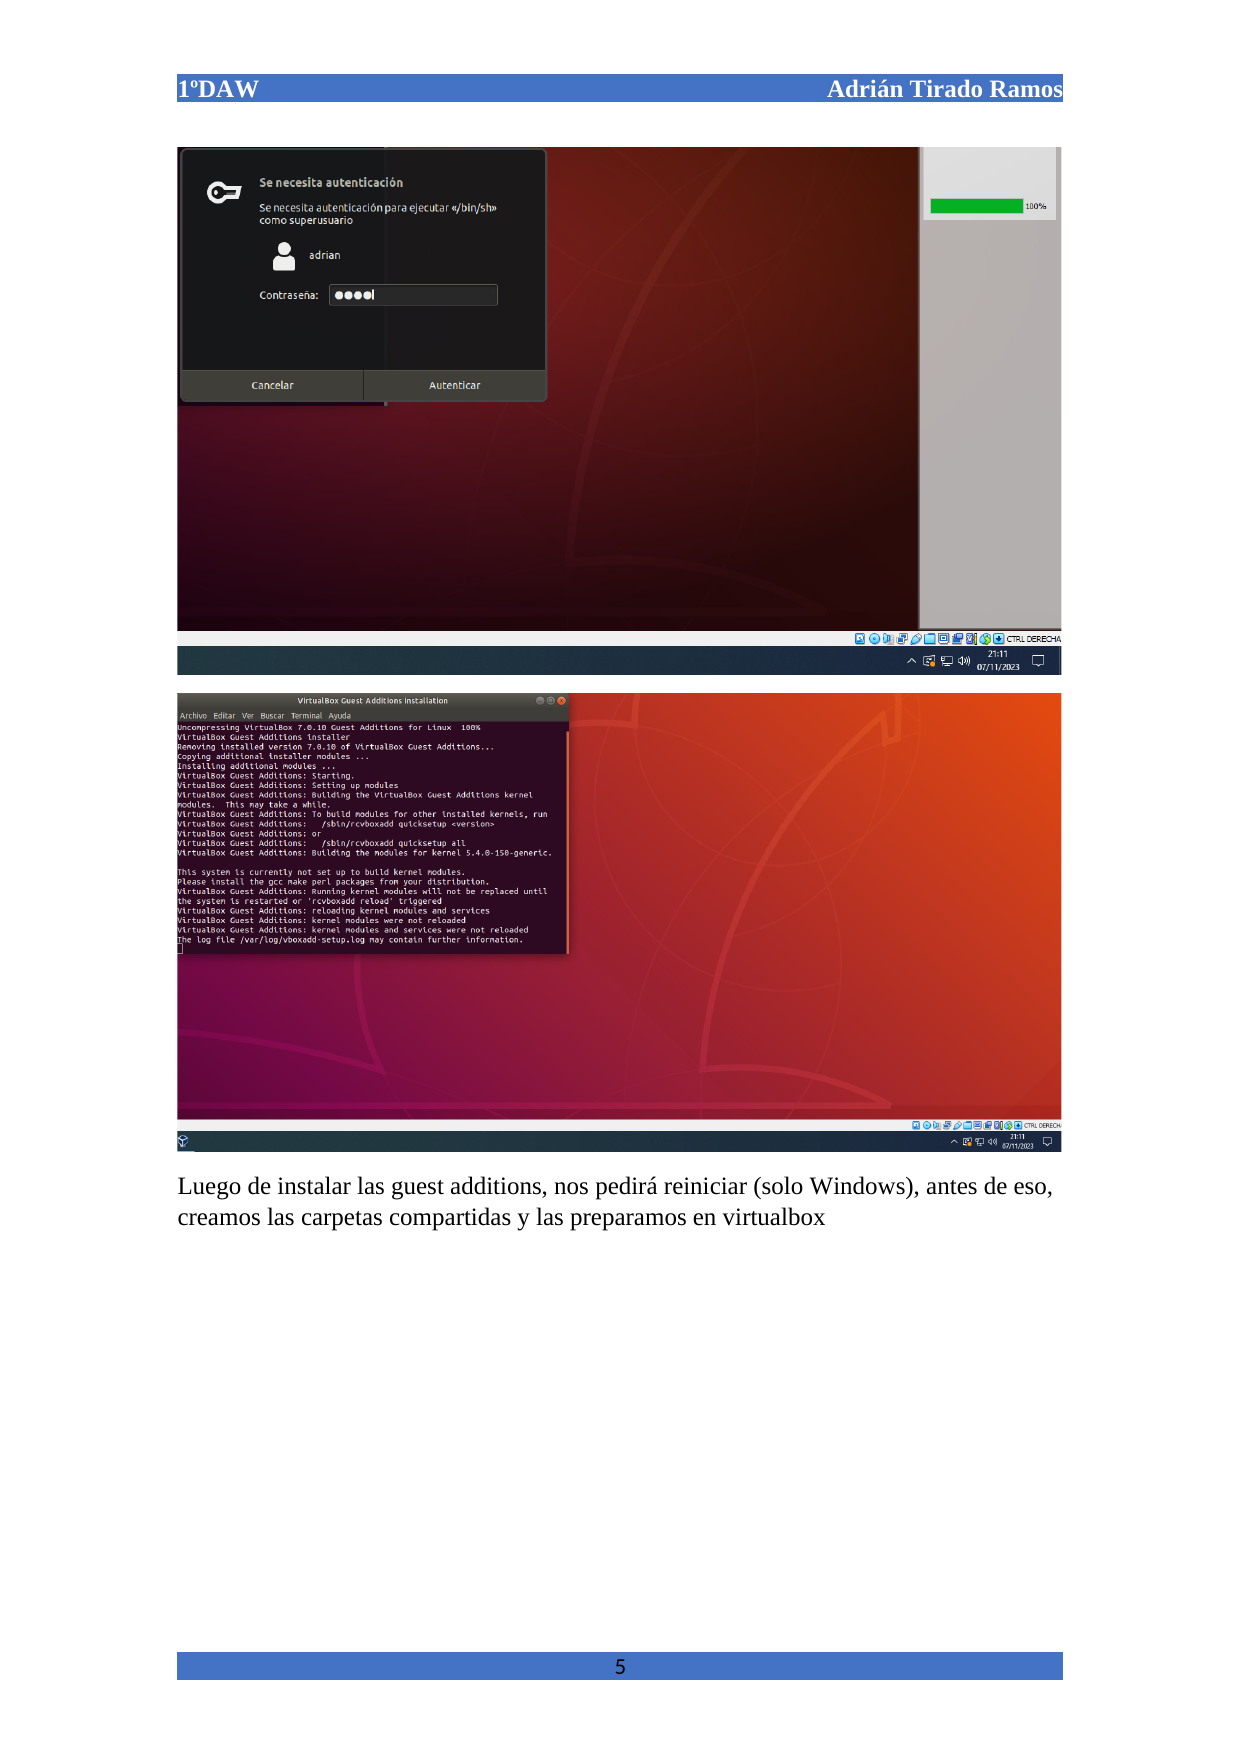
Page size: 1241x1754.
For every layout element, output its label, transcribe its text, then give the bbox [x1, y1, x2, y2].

text Luego de instalar las guest additions, nos pedirá reiniciar (solo Windows), antes de eso, creamos las carpetas compartidas y las preparamos en virtualbox [177, 1171, 1063, 1231]
picture [177, 693, 1062, 1152]
picture [177, 147, 1062, 675]
